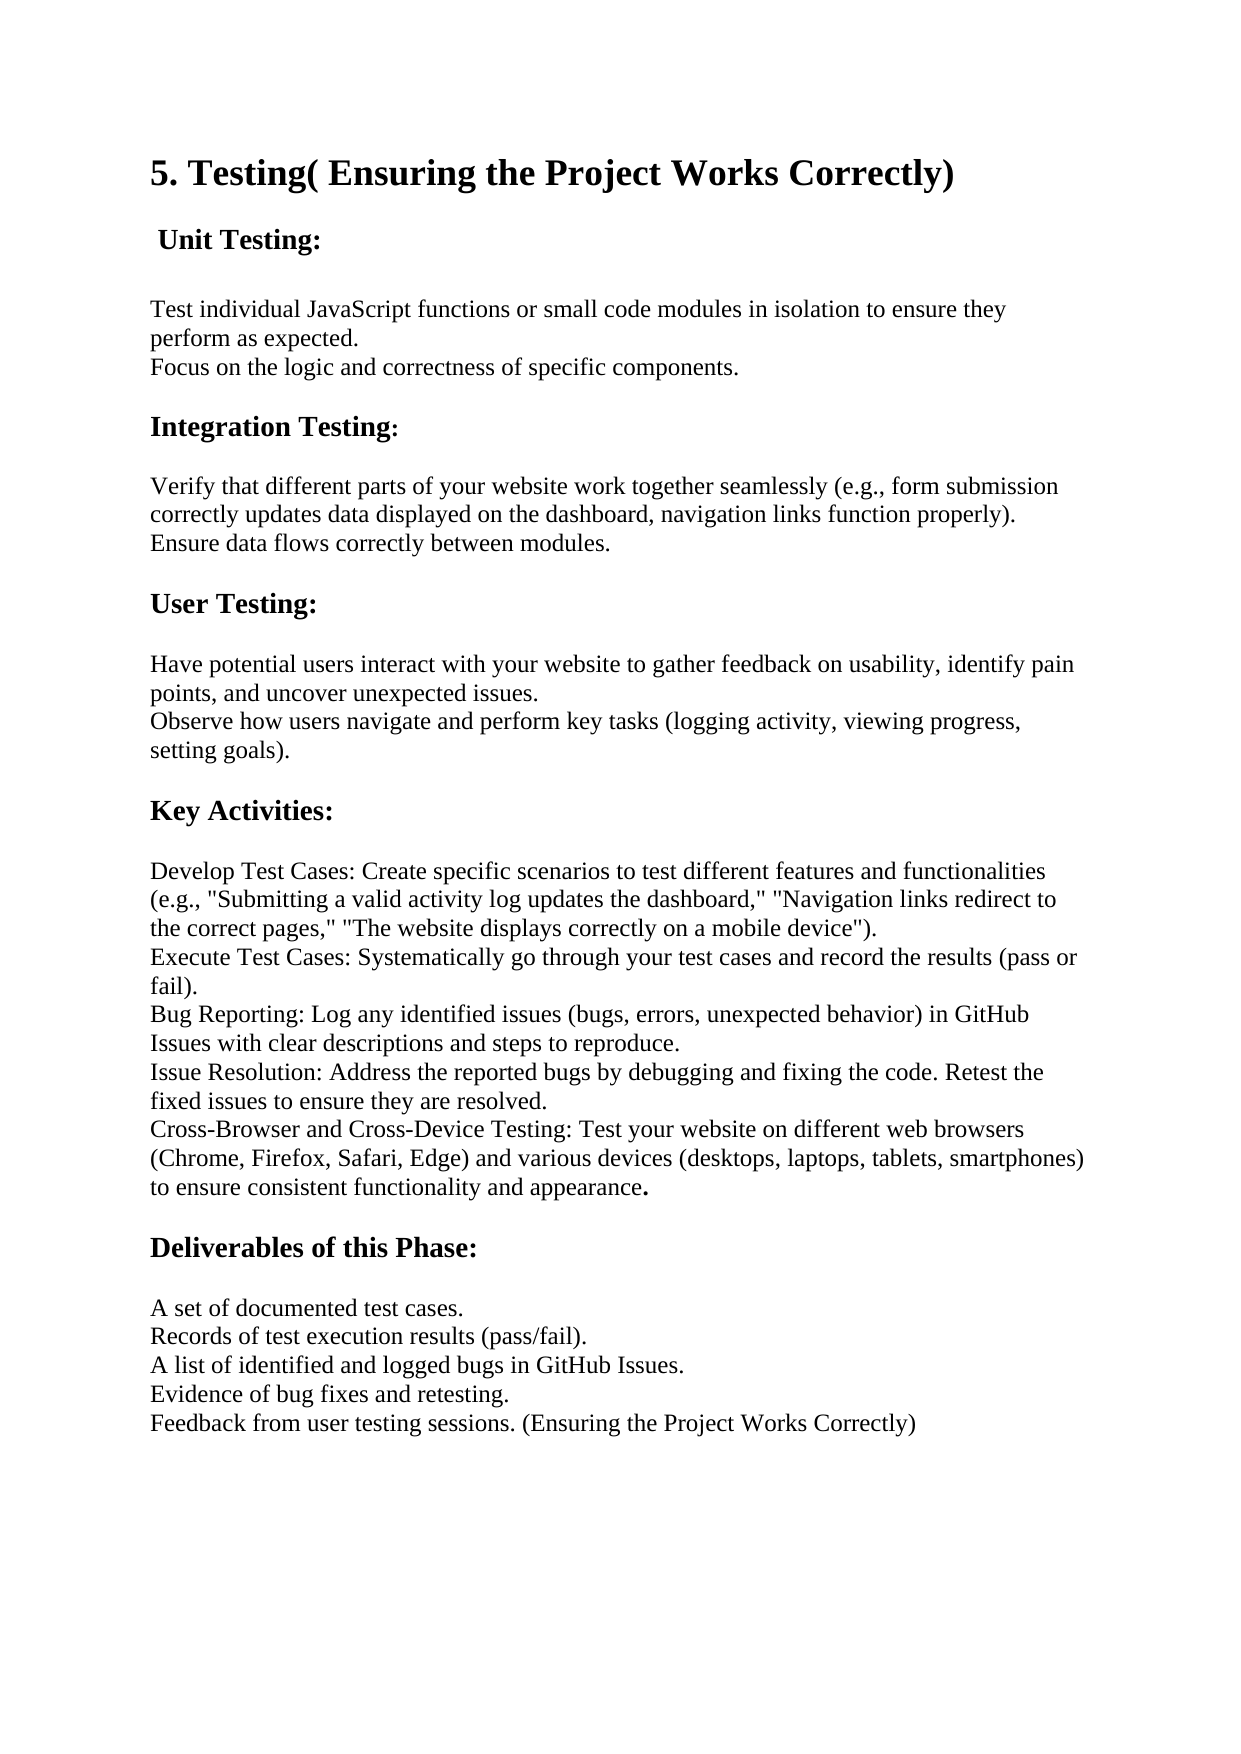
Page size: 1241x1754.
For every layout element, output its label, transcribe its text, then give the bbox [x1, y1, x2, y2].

text User Testing: [150, 586, 1090, 620]
text Records of test execution results (pass/fail). [150, 1321, 1090, 1350]
text Observe how users navigate and perform key tasks (logging activity, viewing progress, setting goals). [150, 706, 1090, 764]
text 5. Testing( Ensuring the Project Works Correctly) [150, 150, 1090, 193]
text Evidence of bug fixes and retesting. [150, 1379, 1090, 1408]
text Verify that different parts of your website work together seamlessly (e.g., form submission correctly updates data displayed on the dashboard, navigation links function properly). [150, 471, 1090, 528]
text Have potential users interact with your website to gather feedback on usability, identify pain points, and uncover unexpected issues. [150, 649, 1090, 706]
text Test individual JavaScript functions or small code modules in isolation to ensure they perform as expected. [150, 294, 1090, 352]
text Integration Testing: [150, 409, 1090, 443]
text Execute Test Cases: Systematically go through your test cases and record the results (pass or fail). [150, 942, 1090, 999]
text Feedback from user testing sessions. (Ensuring the Project Works Correctly) [150, 1408, 1090, 1436]
text Deliverables of this Phase: [150, 1230, 1090, 1263]
text A set of documented test cases. [150, 1293, 1090, 1321]
text Issue Resolution: Address the reported bugs by debugging and fixing the code. Retest the fixed issues to ensure they are resolved. [150, 1057, 1090, 1114]
text Focus on the logic and correctness of specific components. [150, 352, 1090, 380]
text Bug Reporting: Log any identified issues (bugs, errors, unexpected behavior) in GitHub Issues with clear descriptions and steps to reproduce. [150, 999, 1090, 1057]
text Develop Test Cases: Create specific scenarios to test different features and functionalities (e.g., "Submitting a valid activity log updates the dashboard," "Navigation links redirect to the correct pages," "The website displays correctly on a mobile device"). [150, 856, 1090, 942]
text Key Activities: [150, 793, 1090, 827]
text Ensure data flows correctly between modules. [150, 528, 1090, 557]
text A list of identified and logged bugs in GitHub Issues. [150, 1350, 1090, 1379]
text Unit Testing: [150, 222, 1090, 256]
text Cross-Browser and Cross-Device Testing: Test your website on different web browsers (Chrome, Firefox, Safari, Edge) and various devices (desktops, laptops, tablets, smartphones) to ensure consistent functionality and appearance. [150, 1114, 1090, 1201]
